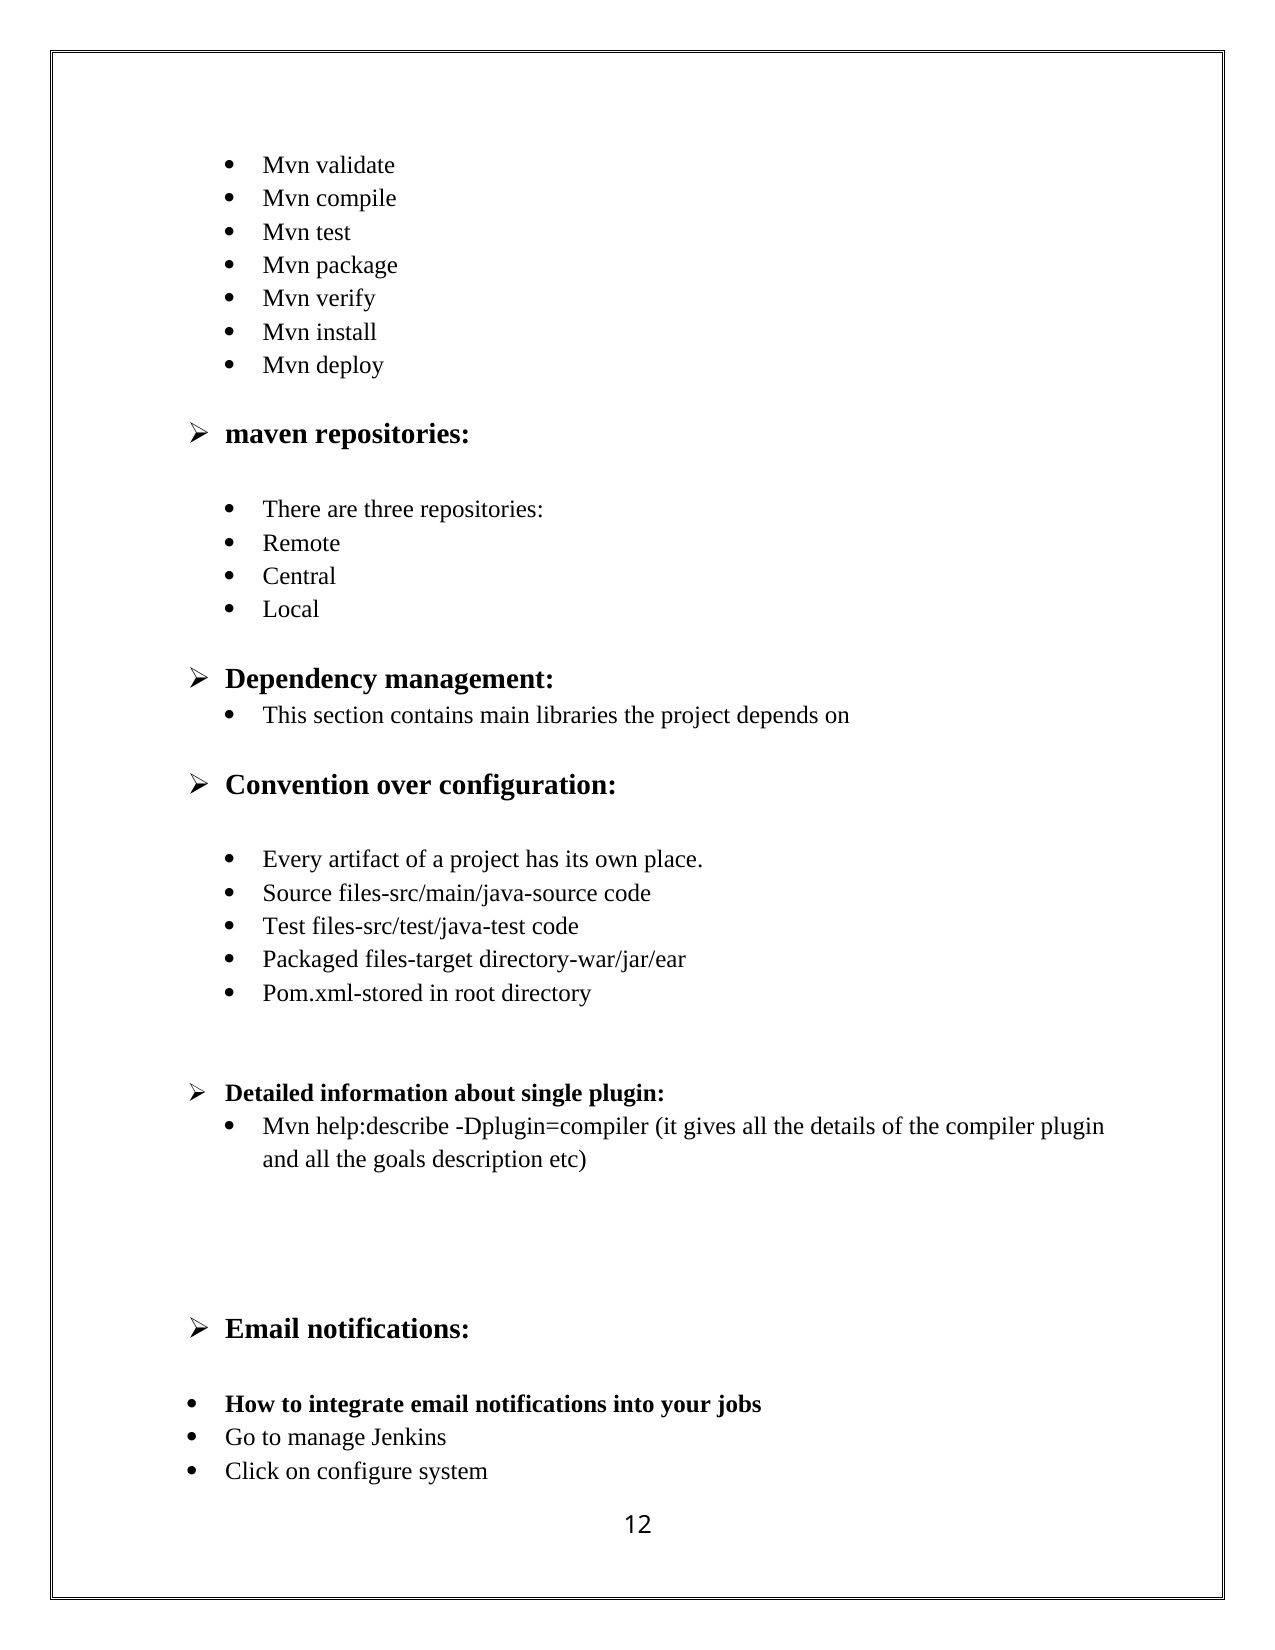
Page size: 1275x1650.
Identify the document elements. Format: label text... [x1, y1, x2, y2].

list Convention over configuration: [187, 767, 1125, 800]
list Detailed information about single plugin: [187, 1078, 1125, 1107]
list Mvn install [225, 317, 1125, 345]
list Mvn deploy [225, 350, 1125, 379]
list Dependency management: [187, 661, 1125, 695]
list There are three repositories: [225, 494, 1125, 523]
list Mvn help:describe -Dplugin=compiler (it gives all the details of the compiler plugin and all the goals description etc) [225, 1111, 1125, 1173]
list Test files-src/test/java-test code [225, 911, 1125, 940]
list Central [225, 561, 1125, 590]
list Remote [225, 528, 1125, 557]
list Mvn verify [225, 283, 1125, 312]
list Local [225, 594, 1125, 623]
list Every artifact of a project has its own place. [225, 844, 1125, 873]
list Pom.xml-stored in root directory [225, 978, 1125, 1007]
list Email notifications: [187, 1311, 1125, 1345]
list Packaged files-target directory-war/jar/ear [225, 944, 1125, 973]
list Click on configure system [187, 1456, 1125, 1484]
list Source files-src/main/java-source code [225, 878, 1125, 907]
list How to integrate email notifications into your jobs [187, 1389, 1125, 1418]
list Mvn compile [225, 183, 1125, 212]
list Go to manage Jenkins [187, 1422, 1125, 1451]
list Mvn test [225, 217, 1125, 245]
list This section contains main libraries the project depends on [225, 700, 1125, 729]
list Mvn package [225, 250, 1125, 279]
list Mvn validate [225, 150, 1125, 179]
list maven repositories: [187, 417, 1125, 450]
